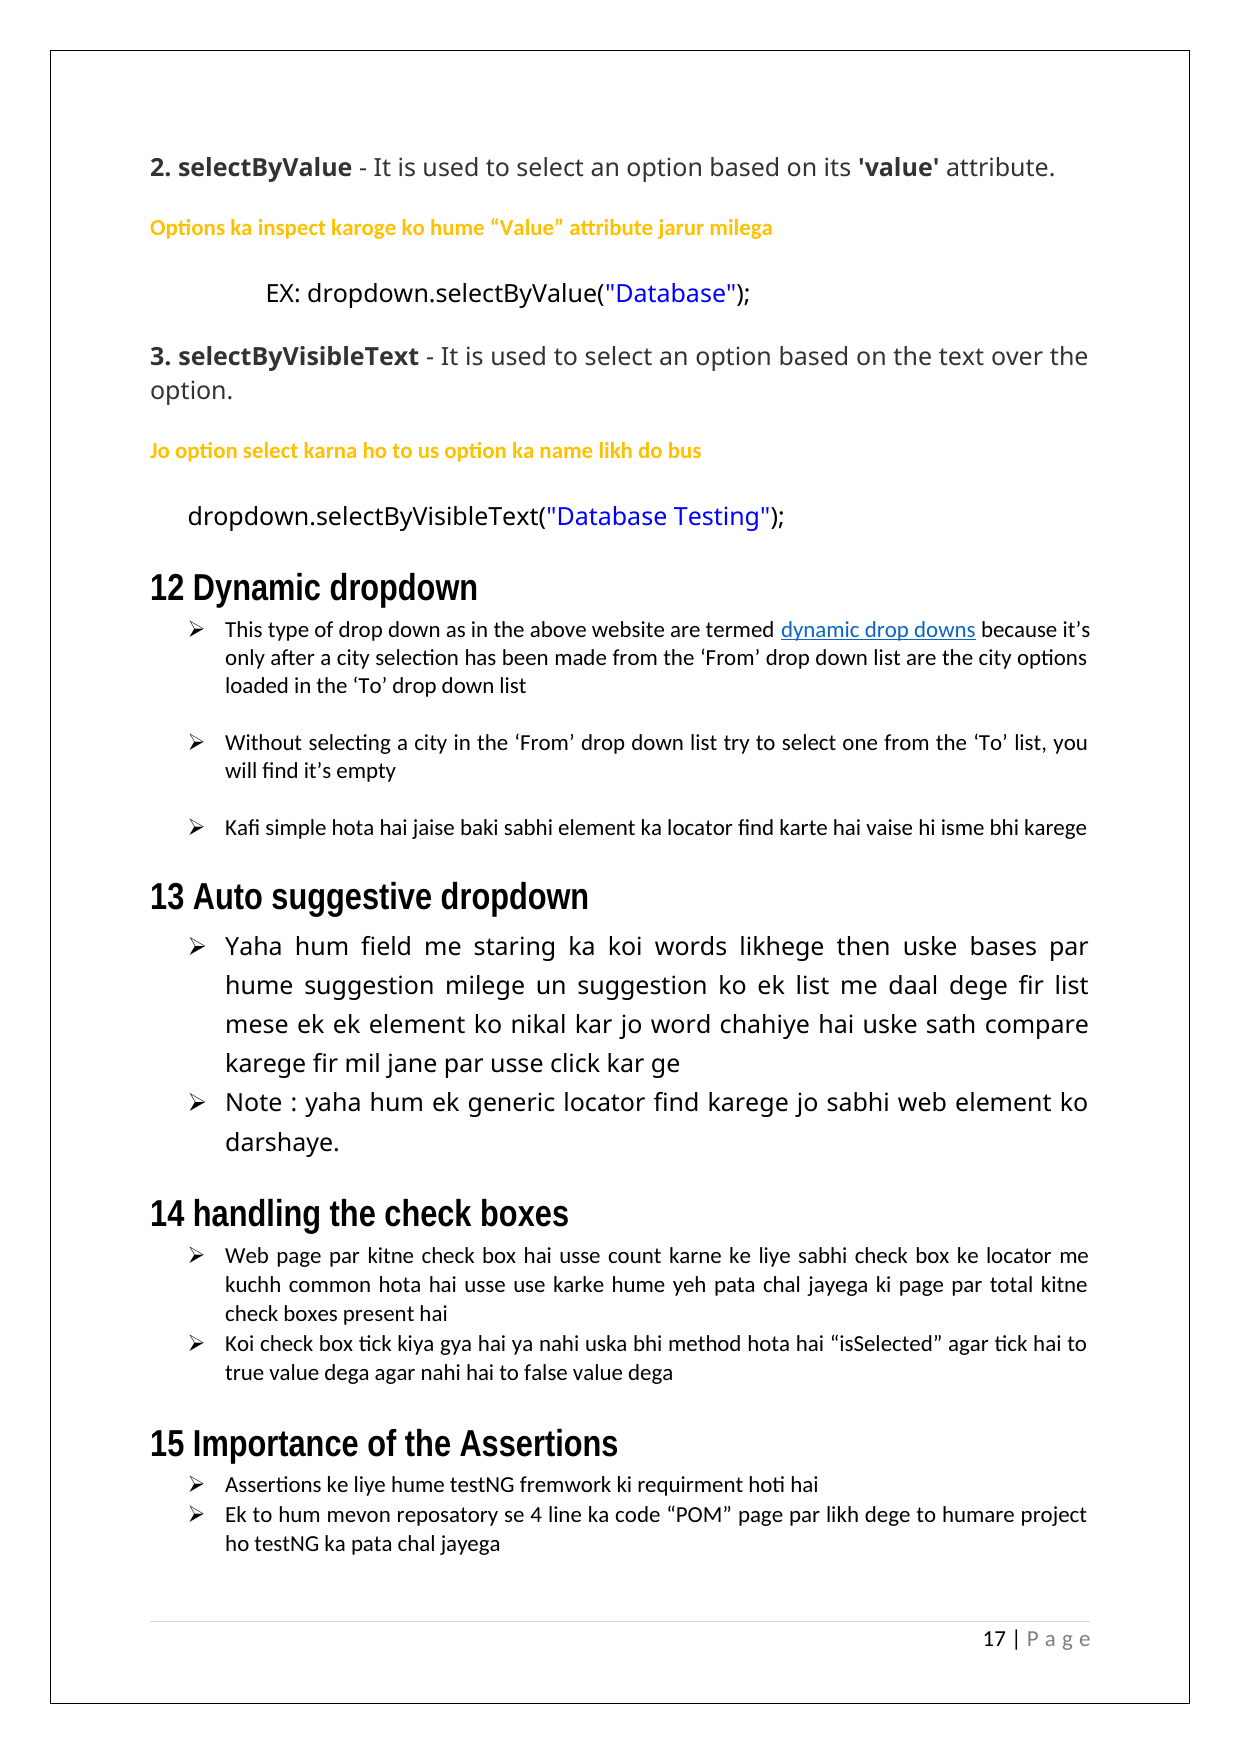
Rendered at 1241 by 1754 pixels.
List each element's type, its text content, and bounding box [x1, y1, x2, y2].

subtitle 14 handling the check boxes [150, 1192, 1090, 1234]
list Ek to hum mevon reposatory se 4 line ka code “POM” page par likh dege to humare project ho testNG ka pata chal jayega [187, 1500, 1090, 1557]
text 3. selectByVisibleText - It is used to select an option based on the text over the option. [150, 339, 1090, 407]
subtitle 13 Auto suggestive dropdown [150, 874, 1090, 918]
list This type of drop down as in the above website are termed dynamic drop downs because it’s only after a city selection has been made from the ‘From’ drop down list are the city options loaded in the ‘To’ drop down list [187, 615, 1090, 699]
text EX: dropdown.selectByValue("Database"); [187, 270, 1090, 309]
text 2. selectByValue - It is used to select an option based on its 'value' attribute. [150, 150, 1090, 184]
text Jo option select karna ho to us option ka name likh do bus [150, 436, 1090, 464]
list Note : yaha hum ek generic locator find karege jo sabhi web element ko darshaye. [187, 1080, 1090, 1158]
list Yaha hum field me staring ka koi words likhege then uske bases par hume suggestion milege un suggestion ko ek list me daal dege fir list mese ek ek element ko nikal kar jo word chahiye hai uske sath compare karege fir mil jane par usse click kar ge [187, 924, 1090, 1080]
text dropdown.selectByVisibleText("Database Testing"); [187, 493, 1090, 532]
list Assertions ke liye hume testNG fremwork ki requirment hoti hai [187, 1470, 1090, 1498]
list Web page par kitne check box hai usse count karne ke liye sabhi check box ke locator me kuchh common hota hai usse use karke hume yeh pata chal jayega ki page par total kitne check boxes present hai [187, 1241, 1090, 1328]
text Options ka inspect karoge ko hume “Value” attribute jarur milega [150, 213, 1090, 241]
subtitle 15 Importance of the Assertions [150, 1421, 1090, 1464]
list Without selecting a city in the ‘From’ drop down list try to select one from the ‘To’ list, you will find it’s empty [187, 728, 1090, 784]
subtitle 12 Dynamic dropdown [150, 566, 1090, 608]
list Kafi simple hota hai jaise baki sabhi element ka locator find karte hai vaise hi isme bhi karege [187, 813, 1090, 841]
list Koi check box tick kiya gya hai ya nahi uska bhi method hota hai “isSelected” agar tick hai to true value dega agar nahi hai to false value dega [187, 1329, 1090, 1386]
